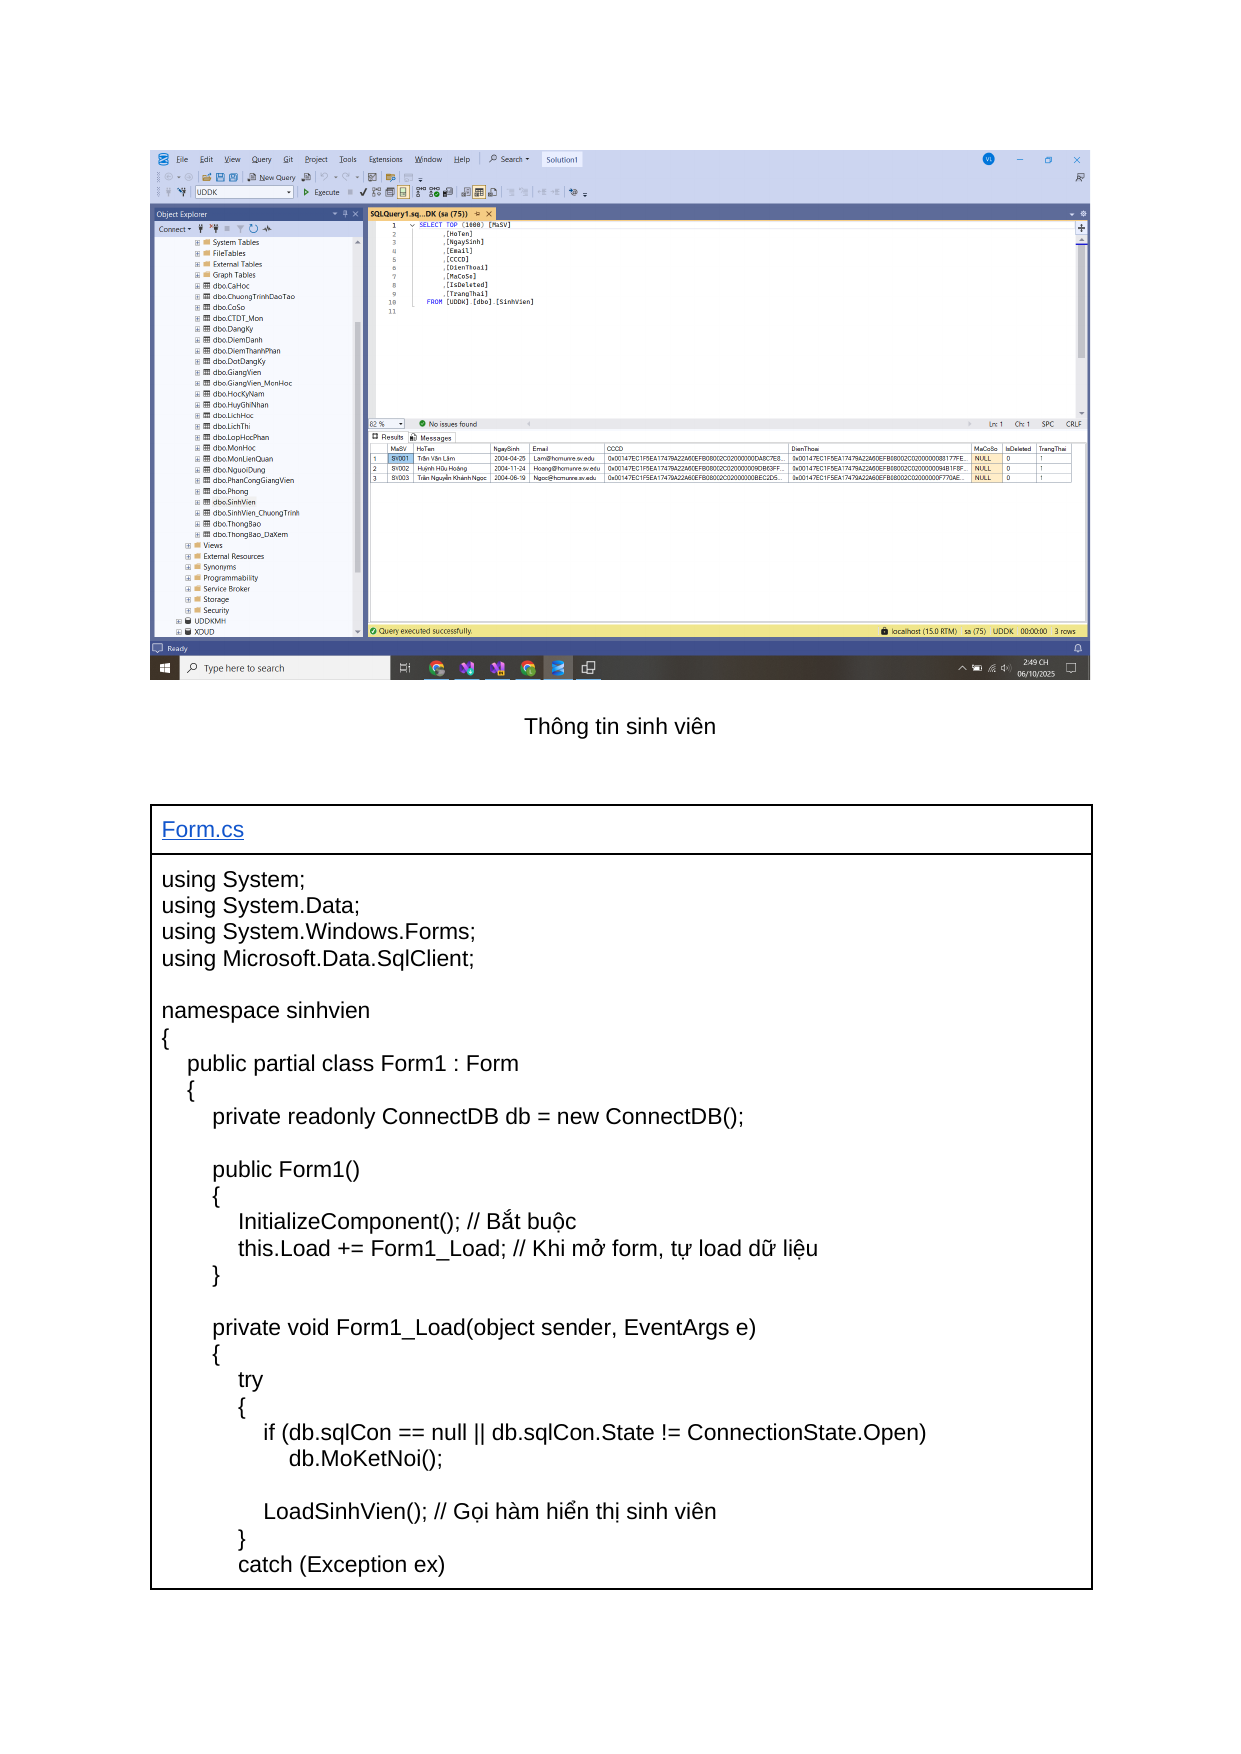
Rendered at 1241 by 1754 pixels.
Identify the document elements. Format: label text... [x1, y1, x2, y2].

picture [150, 150, 1091, 680]
text Thông tin sinh viên [150, 713, 1090, 739]
table_header Form.cs [152, 806, 1091, 853]
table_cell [152, 855, 1091, 1588]
